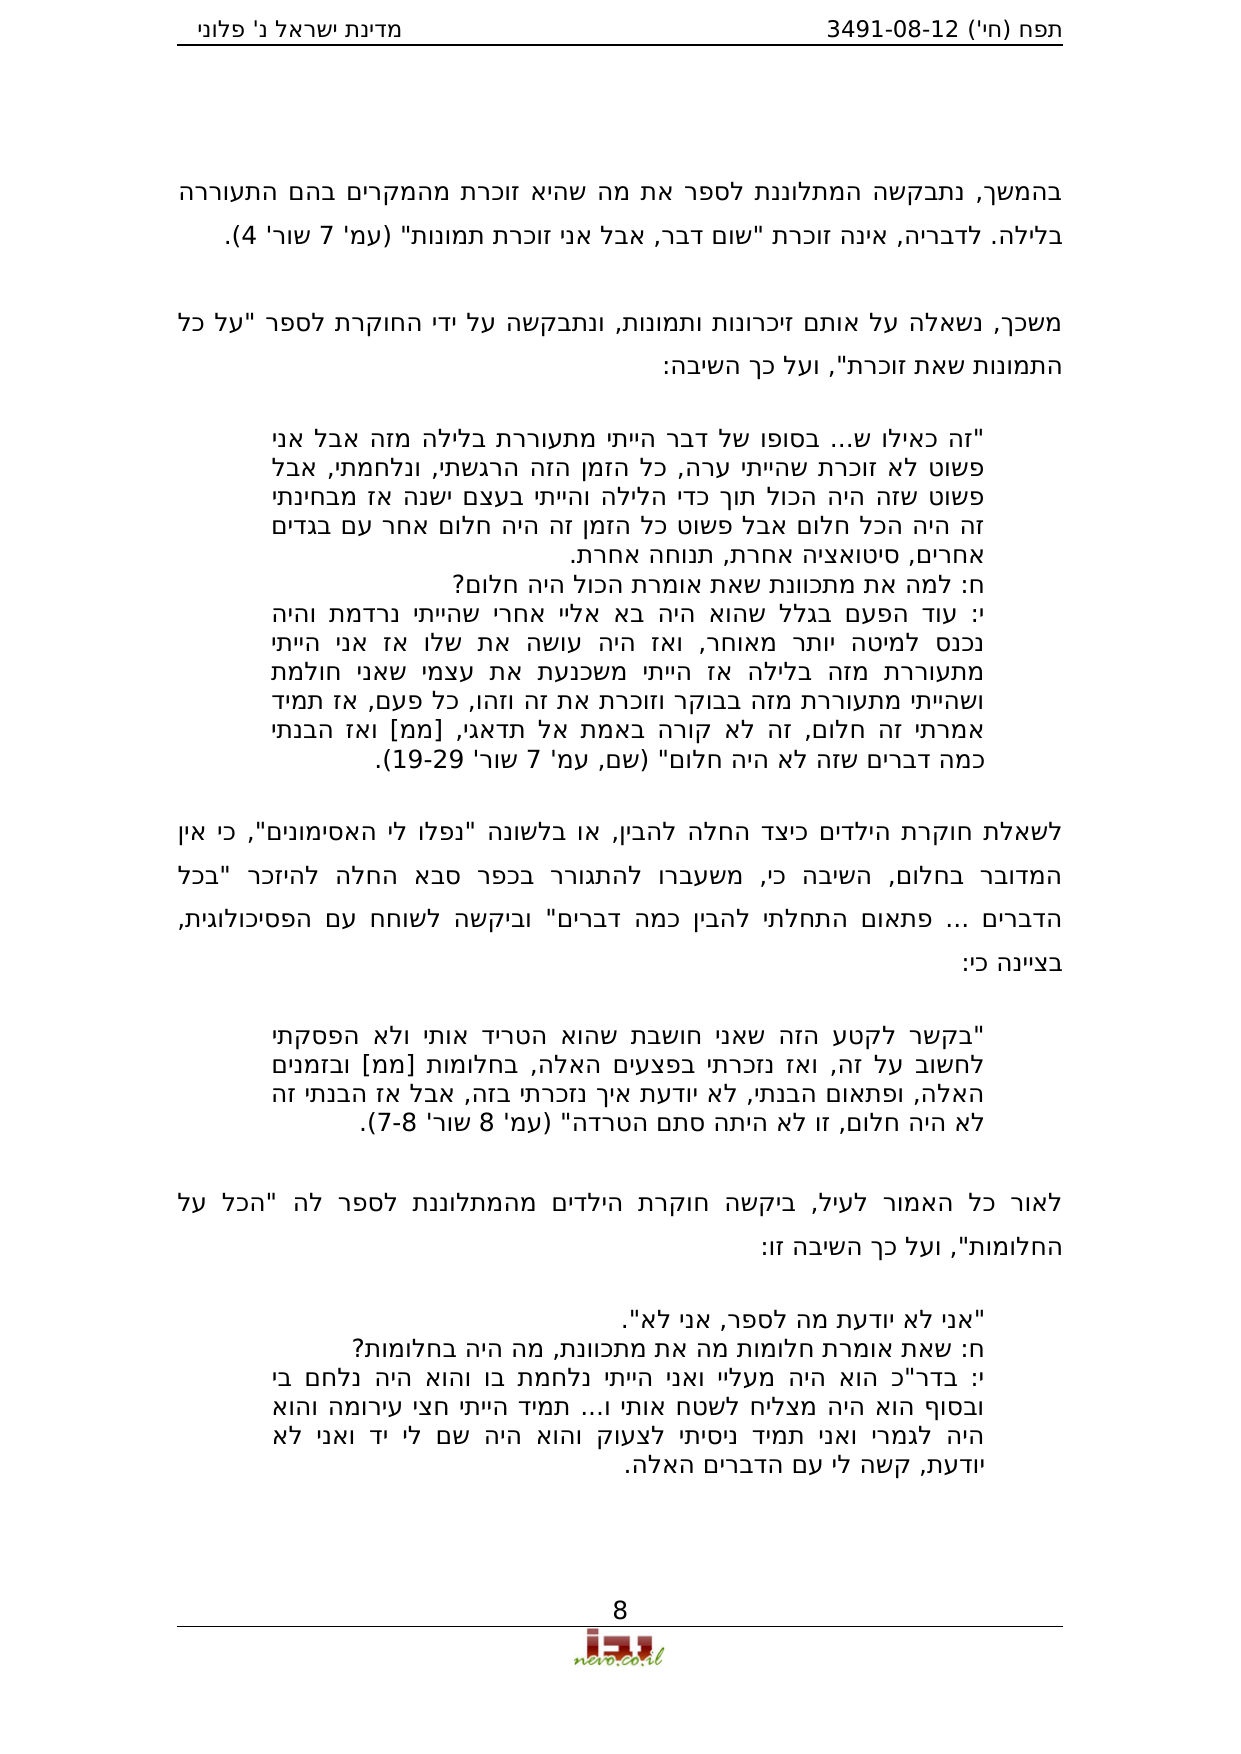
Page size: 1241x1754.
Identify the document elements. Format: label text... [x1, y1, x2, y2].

text לשאלת חוקרת הילדים כיצד החלה להבין, או בלשונה "נפלו לי האסימונים", כי אין המדובר בחלום, השיבה כי, משעברו להתגורר בכפר סבא החלה להיזכר "בכל הדברים ... פתאום התחלתי להבין כמה דברים" וביקשה לשוחח עם הפסיכולוגית, בציינה כי: [177, 817, 1063, 978]
text בהמשך, נתבקשה המתלוננת לספר את מה שהיא זוכרת מהמקרים בהם התעוררה בלילה. לדבריה, אינה זוכרת "שום דבר, אבל אני זוכרת תמונות" (עמ' 7 שור' 4). [177, 177, 1063, 250]
text "בקשר לקטע הזה שאני חושבת שהוא הטריד אותי ולא הפסקתי לחשוב על זה, ואז נזכרתי בפצעים האלה, בחלומות [ממ] ובזמנים האלה, ופתאום הבנתי, לא יודעת איך נזכרתי בזה, אבל אז הבנתי זה לא היה חלום, זו לא היתה סתם הטרדה" (עמ' 8 שור' 7-8). [271, 1021, 985, 1138]
text לאור כל האמור לעיל, ביקשה חוקרת הילדים מהמתלוננת לספר לה "הכל על החלומות", ועל כך השיבה זו: [177, 1189, 1063, 1262]
text י: בדר"כ הוא היה מעליי ואני הייתי נלחמת בו והוא היה נלחם בי ובסוף הוא היה מצליח לשטח אותי ו... תמיד הייתי חצי עירומה והוא היה לגמרי ואני תמיד ניסיתי לצעוק והוא היה שם לי יד ואני לא יודעת, קשה לי עם הדברים האלה. [271, 1363, 985, 1480]
text "זה כאילו ש... בסופו של דבר הייתי מתעוררת בלילה מזה אבל אני פשוט לא זוכרת שהייתי ערה, כל הזמן הזה הרגשתי, ונלחמתי, אבל פשוט שזה היה הכול תוך כדי הלילה והייתי בעצם ישנה אז מבחינתי זה היה הכל חלום אבל פשוט כל הזמן זה היה חלום אחר עם בגדים אחרים, סיטואציה אחרת, תנוחה אחרת. [271, 424, 985, 570]
text "אני לא יודעת מה לספר, אני לא". [271, 1305, 985, 1334]
picture [574, 1628, 666, 1667]
text י: עוד הפעם בגלל שהוא היה בא אליי אחרי שהייתי נרדמת והיה נכנס למיטה יותר מאוחר, ואז היה עושה את שלו אז אני הייתי מתעוררת מזה בלילה אז הייתי משכנעת את עצמי שאני חולמת ושהייתי מתעוררת מזה בבוקר וזוכרת את זה וזהו, כל פעם, אז תמיד אמרתי זה חלום, זה לא קורה באמת אל תדאגי, [ממ] ואז הבנתי כמה דברים שזה לא היה חלום" (שם, עמ' 7 שור' 19-29). [271, 599, 985, 774]
text ח: שאת אומרת חלומות מה את מתכוונת, מה היה בחלומות? [271, 1334, 985, 1363]
text ח: למה את מתכוונת שאת אומרת הכול היה חלום? [271, 570, 985, 599]
text משכך, נשאלה על אותם זיכרונות ותמונות, ונתבקשה על ידי החוקרת לספר "על כל התמונות שאת זוכרת", ועל כך השיבה: [177, 308, 1063, 381]
